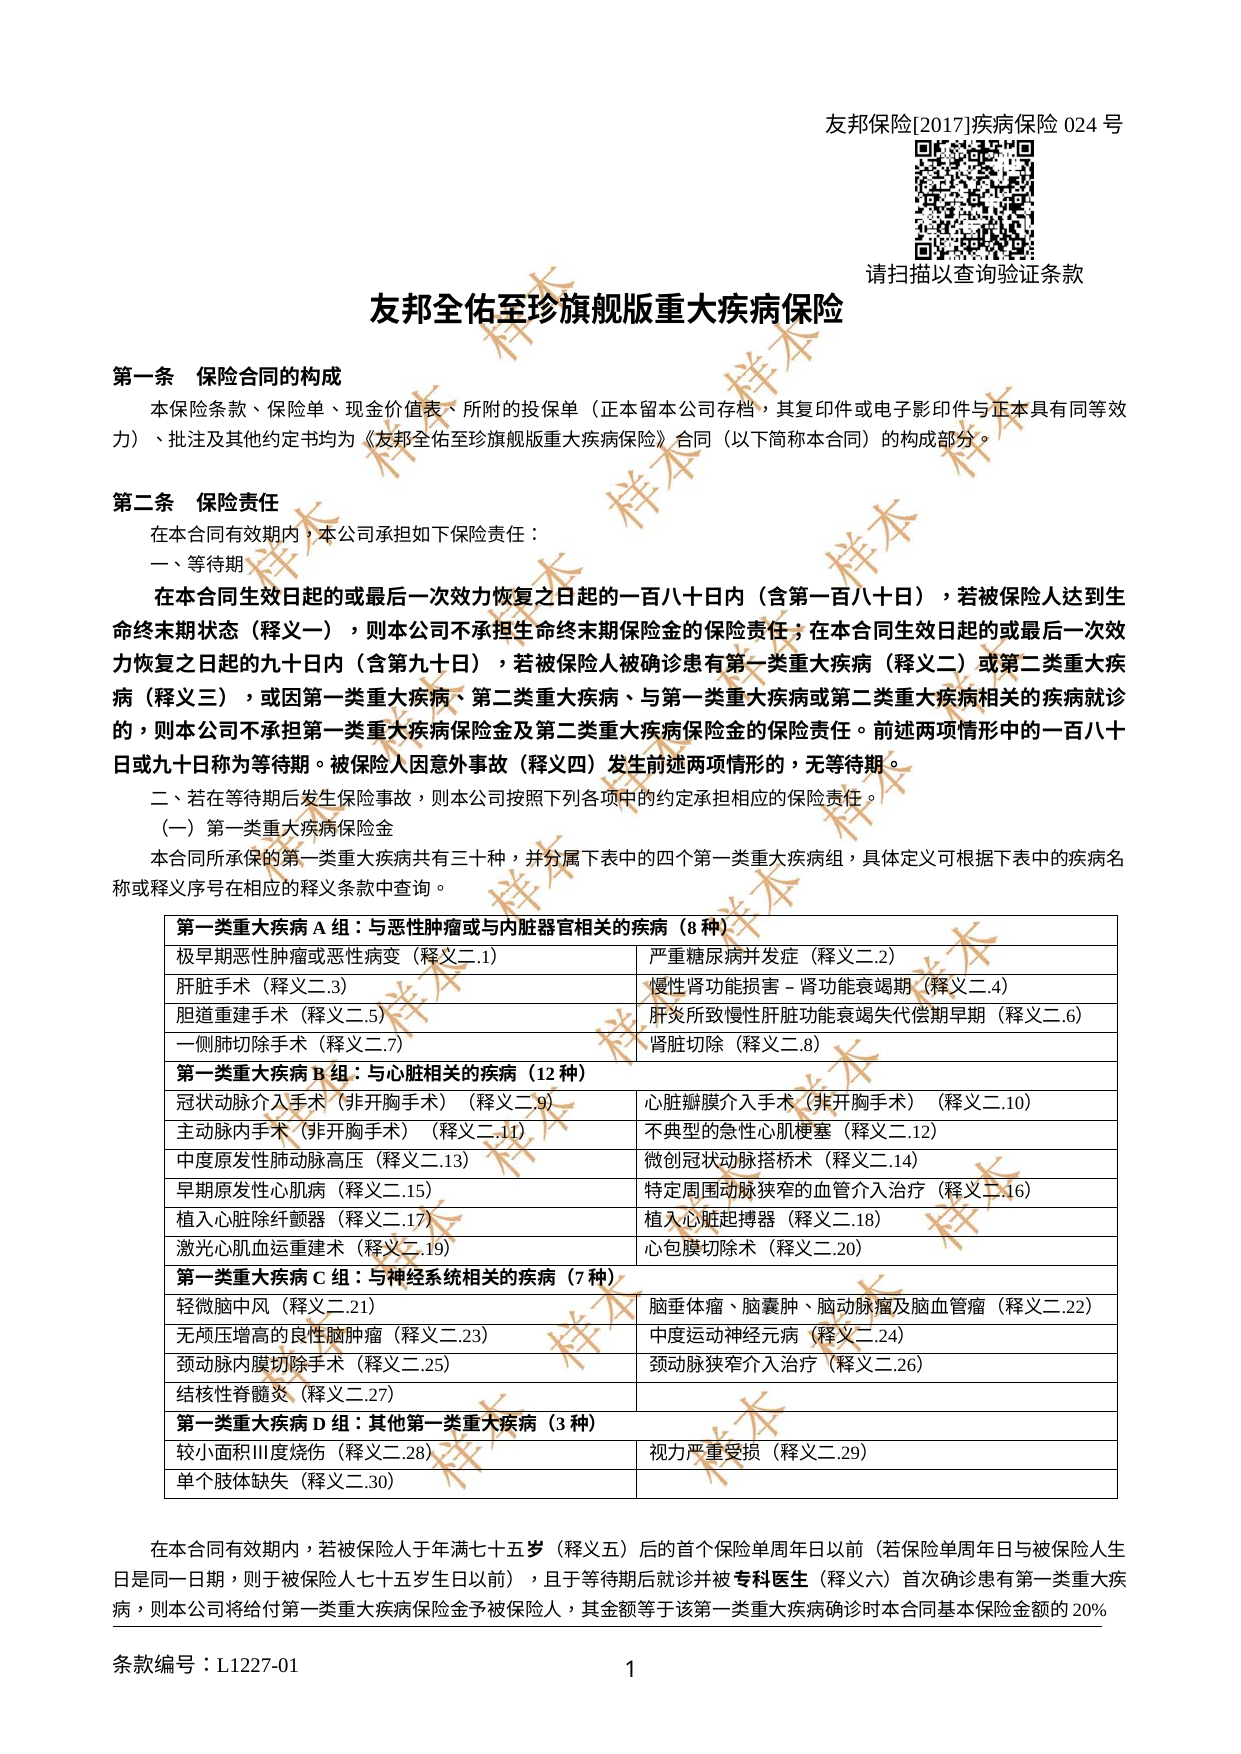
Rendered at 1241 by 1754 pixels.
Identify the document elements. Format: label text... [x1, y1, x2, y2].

subtitle 第二条 保险责任 [112, 488, 1140, 516]
text 本合同所承保的第一类重大疾病共有三十种，并分属下表中的四个第一类重大疾病组，具体定义可根据下表中的疾病名称或释义序号在相应的释义条款中查询。 [112, 845, 1125, 901]
picture [112, 391, 1128, 396]
picture [112, 452, 1128, 488]
text （一）第一类重大疾病保险金 [150, 815, 1140, 841]
picture [112, 778, 1128, 1536]
text 在本合同有效期内，若被保险人于年满七十五岁（释义五）后的首个保险单周年日以前（若保险单周年日与被保险人生日是同一日期，则于被保险人七十五岁生日以前），且于等待期后就诊并被专科医生（释义六）首次确诊患有第一类重大疾病，则本公司将给付第一类重大疾病保险金予被保险人，其金额等于该第一类重大疾病确诊时本合同基本保险金额的20% [112, 1536, 1128, 1622]
subtitle 第一条 保险合同的构成 [112, 362, 1140, 391]
text 请扫描以查询验证条款 [100, 260, 1084, 288]
text 在本合同有效期内，本公司承担如下保险责任： 一、等待期 [150, 521, 544, 577]
picture [112, 288, 1128, 362]
picture [112, 516, 1128, 582]
subtitle 在本合同生效日起的或最后一次效力恢复之日起的一百八十日内（含第一百八十日），若被保险人达到生命终末期状态（释义一），则本公司不承担生命终末期保险金的保险责任；在本合同生效日起的或最后一次效力恢复之日起的九十日内（含第九十日），若被保险人被确诊患有第一类重大疾病（释义二）或第二类重大疾病（释义三），或因第一类重大疾病、第二类重大疾病、与第一类重大疾病或第二类重大疾病相关的疾病就诊的，则本公司不承担第一类重大疾病保险金及第二类重大疾病保险金的保险责任。前述两项情形中的一百八十日或九十日称为等待期。被保险人因意外事故（释义四）发生前述两项情形的，无等待期。 [112, 582, 1129, 778]
text 本保险条款、保险单、现金价值表、所附的投保单（正本留本公司存档，其复印件或电子影印件与正本具有同等效力）、批注及其他约定书均为《友邦全佑至珍旗舰版重大疾病保险》合同（以下简称本合同）的构成部分。 [112, 396, 1128, 452]
text 友邦保险[2017]疾病保险 024 号 [100, 109, 1124, 138]
text 友邦全佑至珍旗舰版重大疾病保险 [369, 288, 1140, 330]
picture [112, 140, 1128, 288]
text 二、若在等待期后发生保险事故，则本公司按照下列各项中的约定承担相应的保险责任。 [150, 785, 1140, 810]
